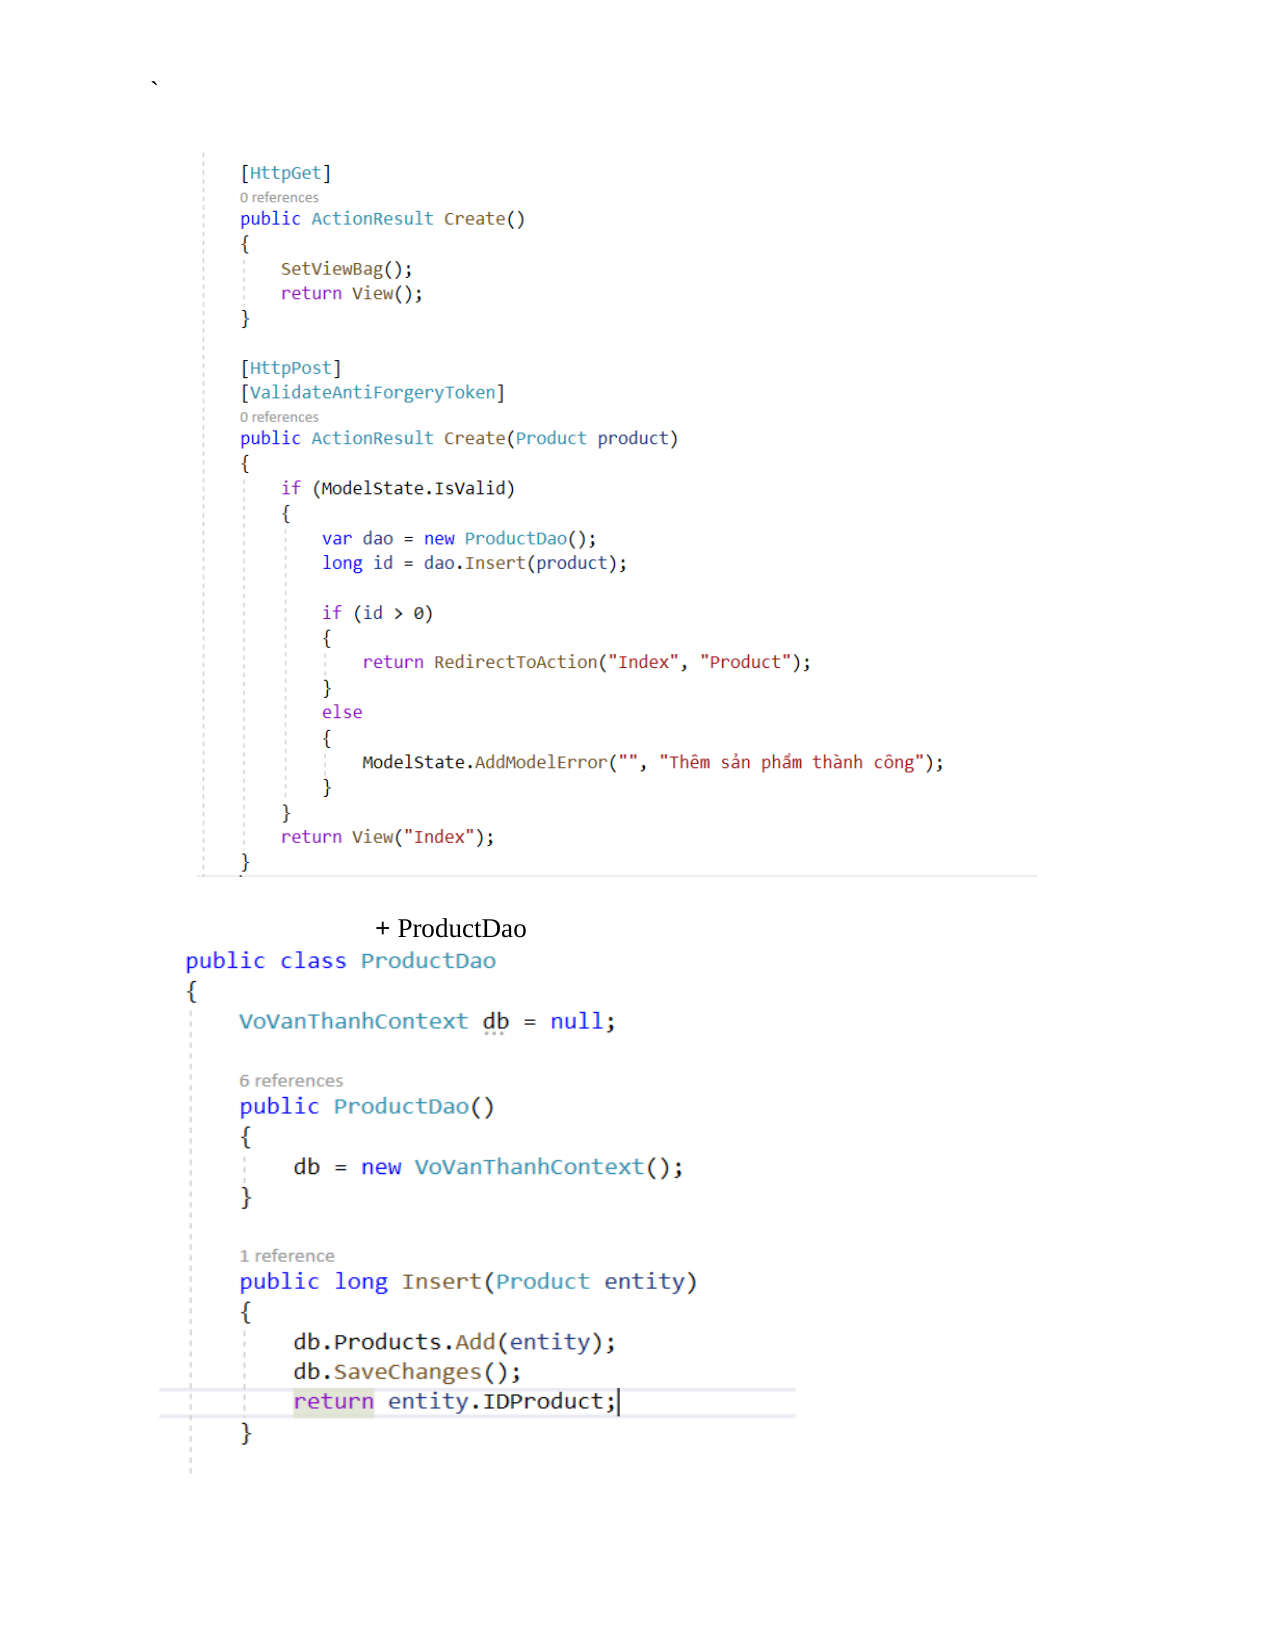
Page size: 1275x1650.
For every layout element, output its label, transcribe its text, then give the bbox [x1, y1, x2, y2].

picture [196, 150, 1037, 877]
list + ProductDao [197, 912, 1125, 943]
picture [159, 945, 796, 1477]
